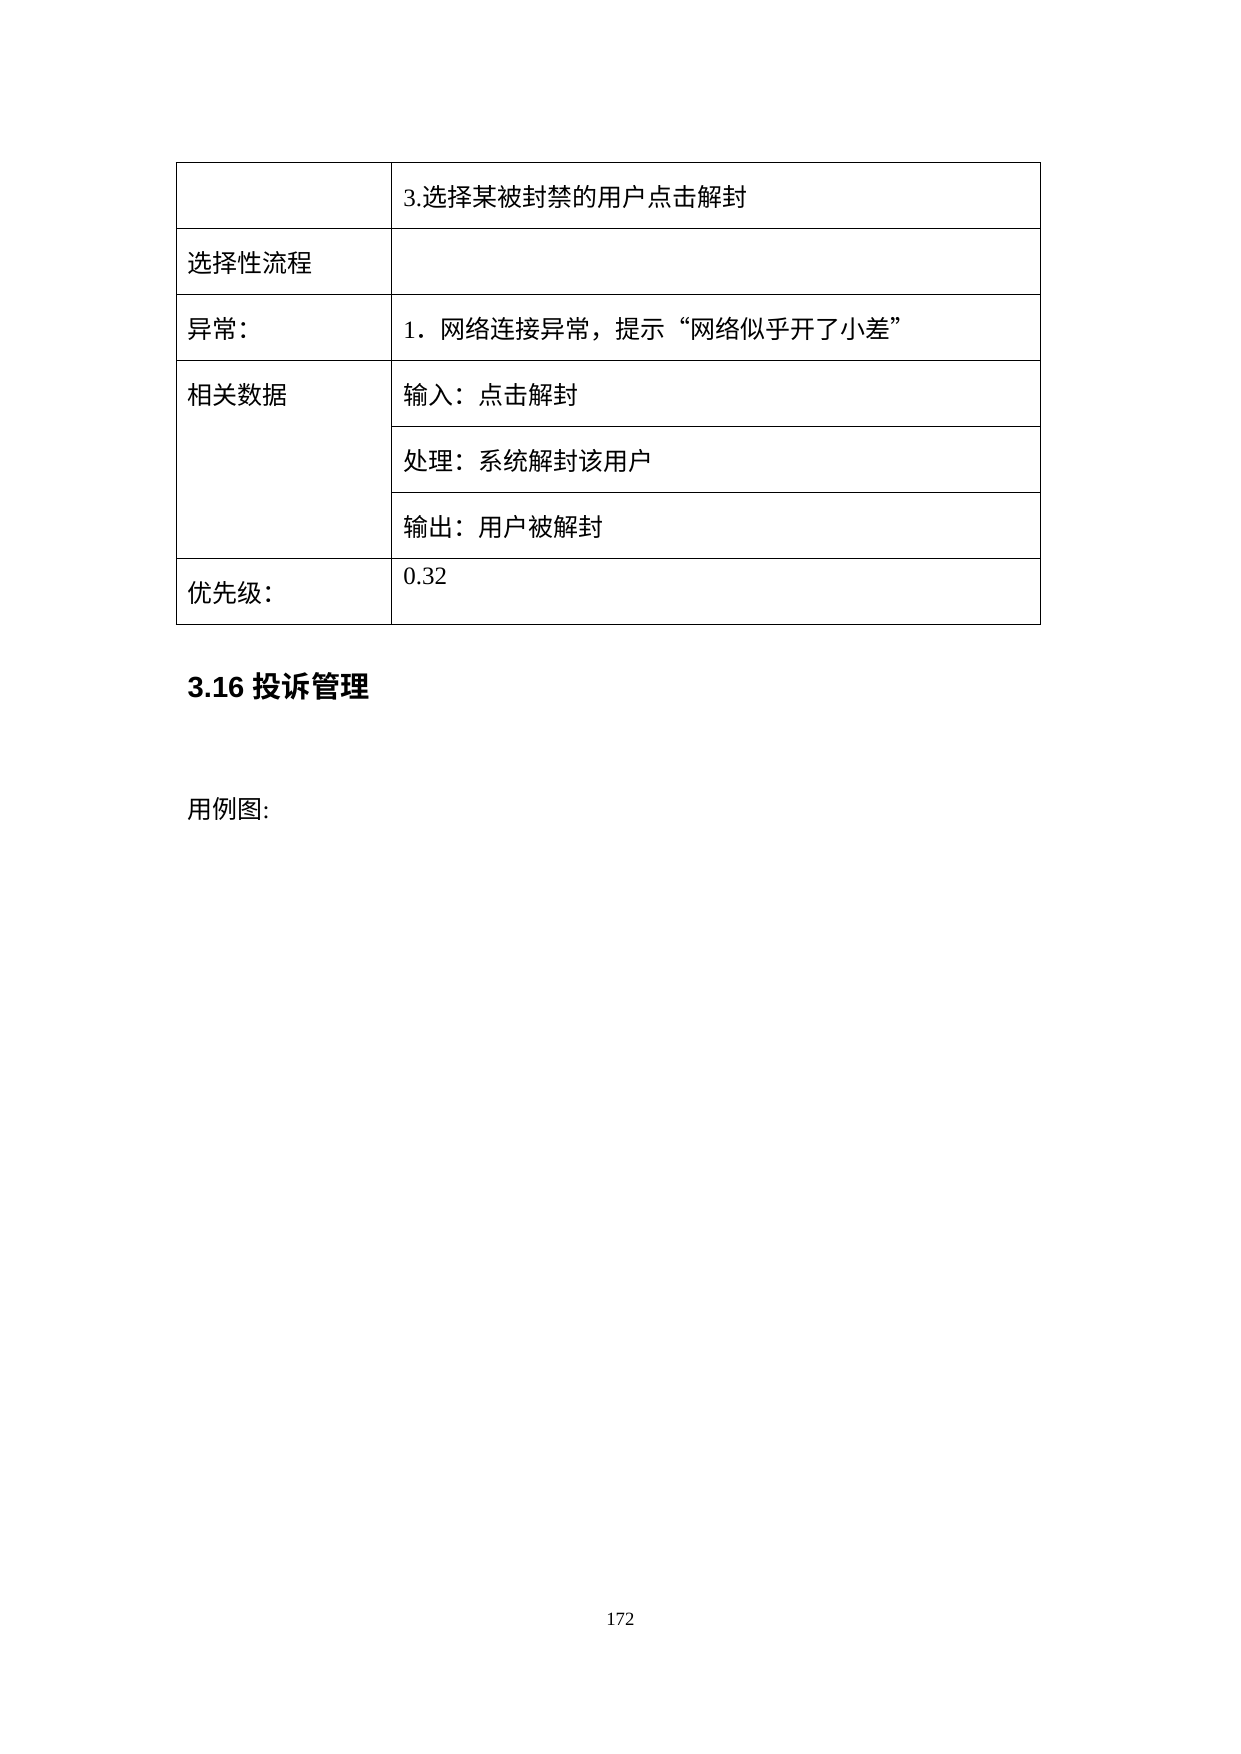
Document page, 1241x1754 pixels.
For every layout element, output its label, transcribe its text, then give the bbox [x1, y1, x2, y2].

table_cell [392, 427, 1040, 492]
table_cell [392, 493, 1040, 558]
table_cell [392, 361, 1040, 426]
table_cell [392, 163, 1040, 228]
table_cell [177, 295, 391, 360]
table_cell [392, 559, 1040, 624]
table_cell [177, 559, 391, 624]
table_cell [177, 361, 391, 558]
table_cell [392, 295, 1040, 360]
subtitle 3.16 投诉管理 [187, 652, 1053, 717]
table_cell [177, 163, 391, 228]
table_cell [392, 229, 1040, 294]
text 用例图: [187, 775, 1053, 840]
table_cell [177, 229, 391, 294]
